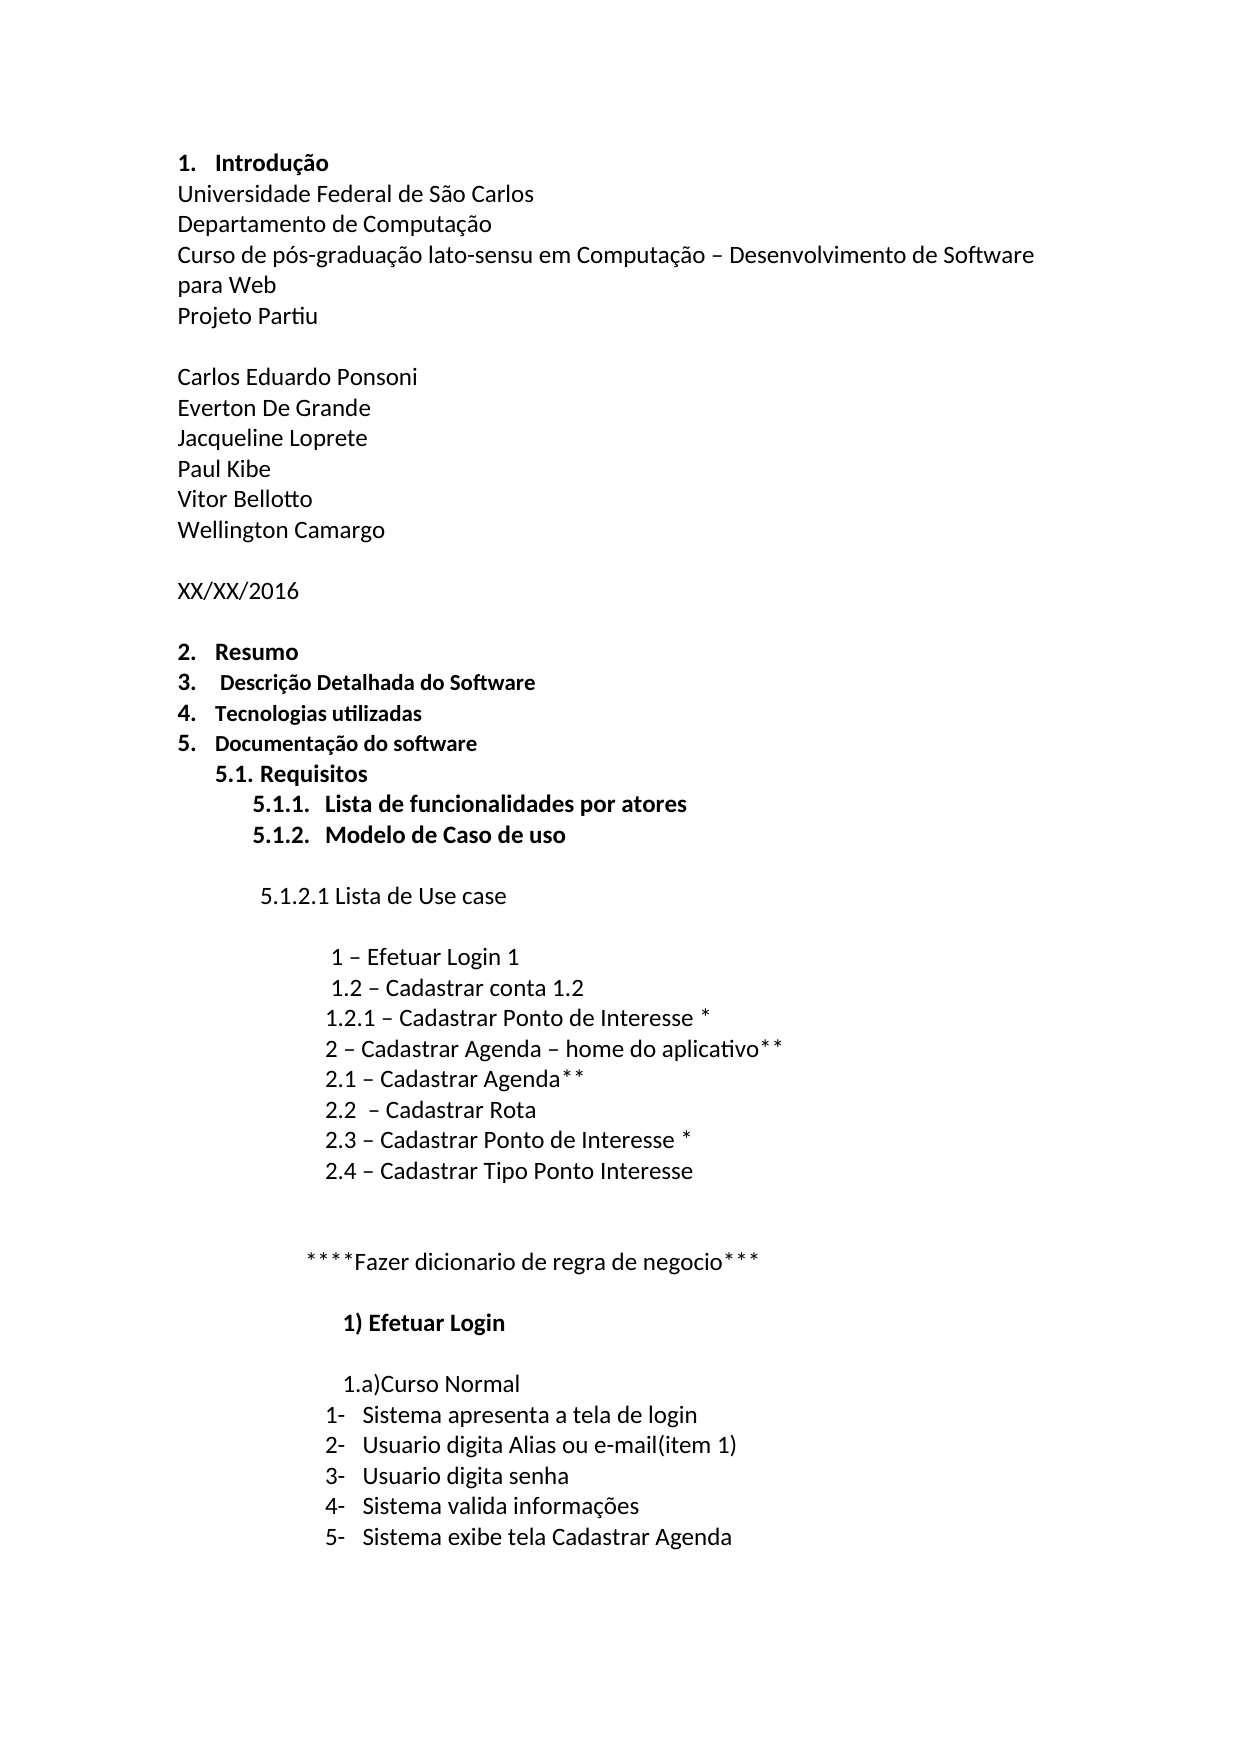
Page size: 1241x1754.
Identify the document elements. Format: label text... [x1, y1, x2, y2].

list Documentação do software [177, 727, 1063, 758]
text 1.a)Curso Normal [342, 1368, 1063, 1399]
list Resumo [177, 636, 1063, 666]
text Universidade Federal de São Carlos [177, 178, 1063, 209]
list Requisitos [215, 758, 1063, 788]
text ****Fazer dicionario de regra de negocio*** [305, 1246, 1063, 1277]
text 1) Efetuar Login [342, 1307, 1063, 1338]
text Projeto Partiu [177, 300, 1063, 331]
list Lista de funcionalidades por atores [252, 788, 1063, 819]
text 1.2 – Cadastrar conta 1.2 [325, 972, 1063, 1002]
text 5.1.2.1 Lista de Use case [260, 880, 1063, 911]
list Sistema exibe tela Cadastrar Agenda [325, 1521, 1063, 1552]
list Usuario digita senha [325, 1460, 1063, 1491]
text 2.3 – Cadastrar Ponto de Interesse * [325, 1124, 1063, 1155]
list Introdução [177, 148, 1063, 178]
text 2.2 – Cadastrar Rota [325, 1094, 1063, 1124]
list Sistema valida informações [325, 1491, 1063, 1521]
text 1 – Efetuar Login 1 [325, 941, 1063, 972]
text Departamento de Computação [177, 209, 1063, 239]
text Carlos Eduardo Ponsoni [177, 361, 1063, 392]
text 2 – Cadastrar Agenda – home do aplicativo** [325, 1033, 1063, 1063]
text 2.1 – Cadastrar Agenda** [325, 1063, 1063, 1094]
list Usuario digita Alias ou e-mail(item 1) [325, 1429, 1063, 1460]
list Tecnologias utilizadas [177, 697, 1063, 727]
text Vitor Bellotto [177, 483, 1063, 514]
text 1.2.1 – Cadastrar Ponto de Interesse * [325, 1002, 1063, 1033]
list Descrição Detalhada do Software [177, 666, 1063, 697]
text Paul Kibe [177, 453, 1063, 483]
text Everton De Grande [177, 392, 1063, 422]
list Sistema apresenta a tela de login [325, 1399, 1063, 1429]
text Wellington Camargo [177, 514, 1063, 544]
list Modelo de Caso de uso [252, 819, 1063, 849]
text Curso de pós-graduação lato-sensu em Computação – Desenvolvimento de Software para Web [177, 239, 1063, 300]
text XX/XX/2016 [177, 575, 1063, 605]
text Jacqueline Loprete [177, 422, 1063, 453]
text 2.4 – Cadastrar Tipo Ponto Interesse [325, 1155, 1063, 1185]
